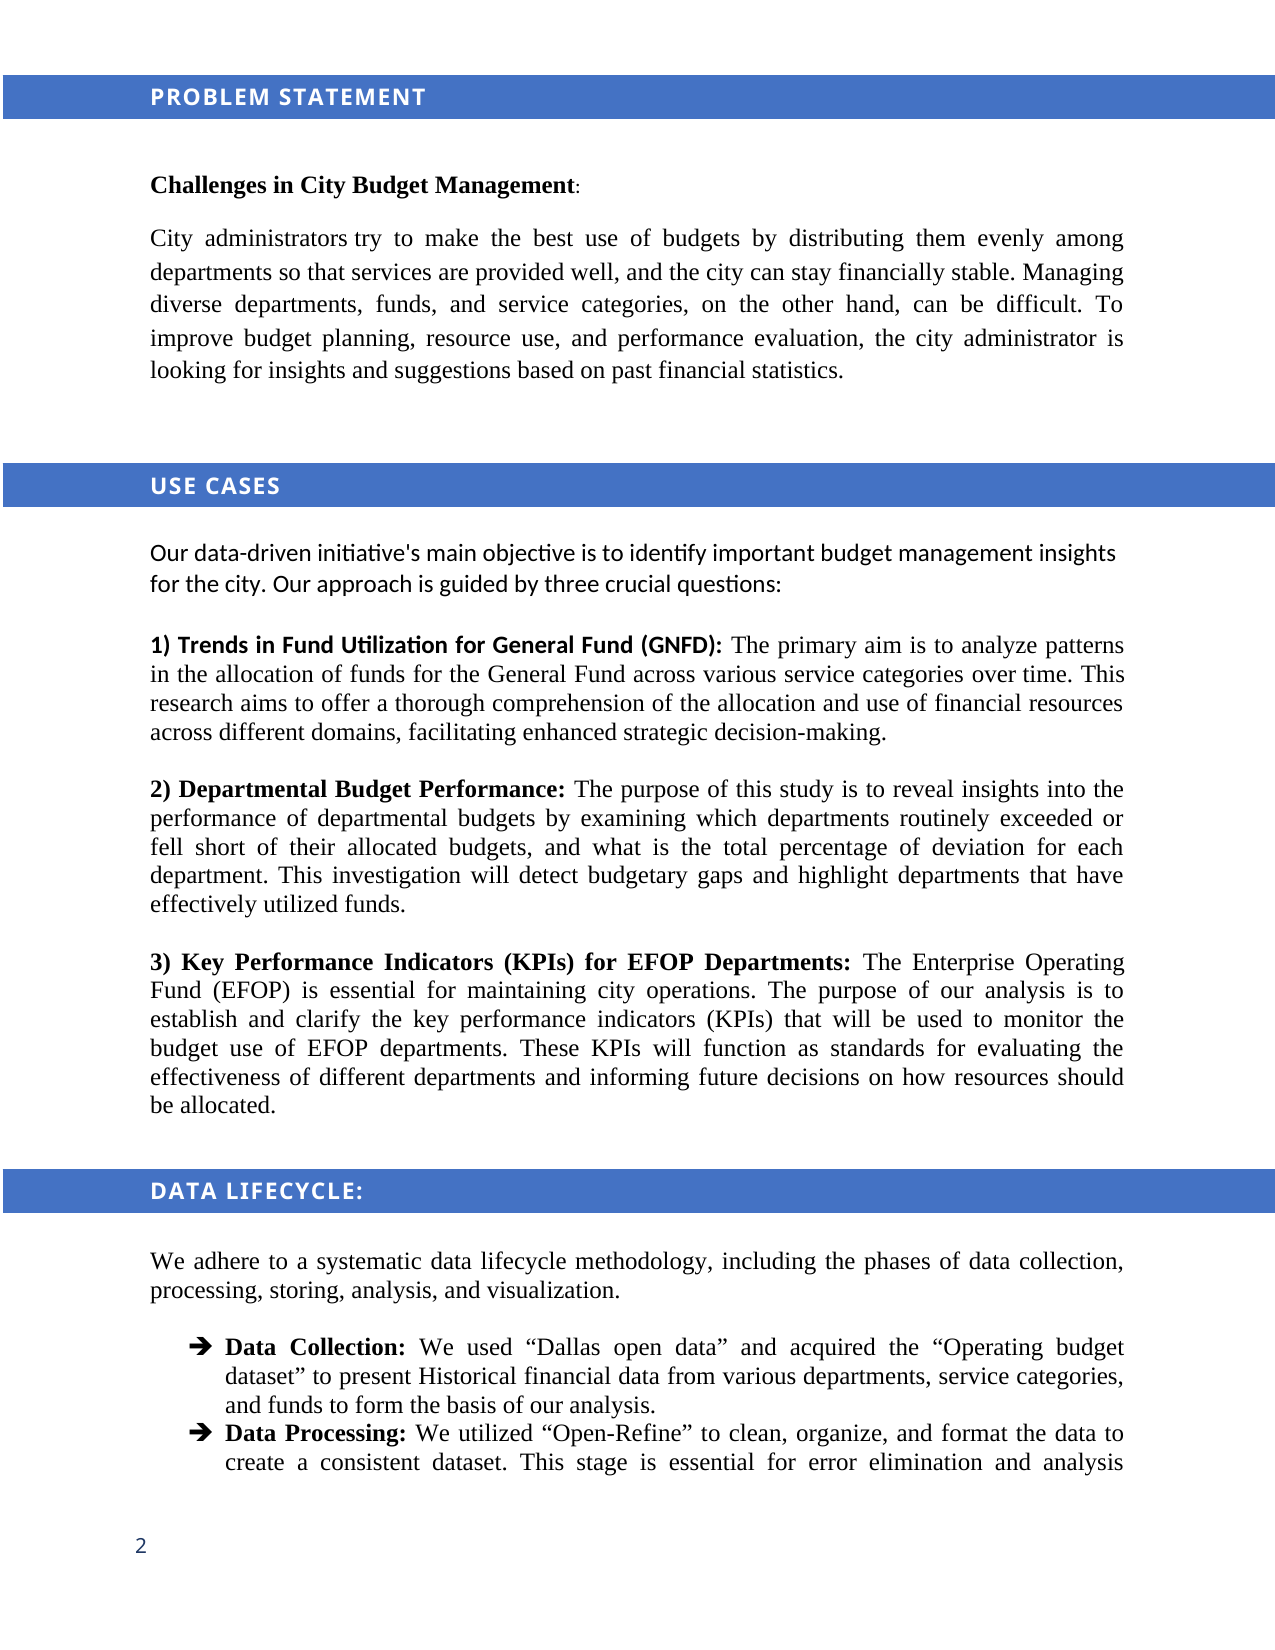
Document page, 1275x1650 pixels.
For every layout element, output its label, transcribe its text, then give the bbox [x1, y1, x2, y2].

text We adhere to a systematic data lifecycle methodology, including the phases of data collection, processing, storing, analysis, and visualization. [150, 1246, 1125, 1303]
list Data Collection: We used “Dallas open data” and acquired the “Operating budget dataset” to present Historical financial data from various departments, service categories, and funds to form the basis of our analysis. [187, 1332, 1125, 1418]
subtitle PROBLEM STATEMENT [9, 81, 1275, 112]
subtitle USE CASES [9, 470, 1275, 501]
text 1) Trends in Fund Utilization for General Fund (GNFD): The primary aim is to analyze patterns in the allocation of funds for the General Fund across various service categories over time. This research aims to offer a thorough comprehension of the allocation and use of financial resources across different domains, facilitating enhanced strategic decision-making. [150, 629, 1125, 746]
text 3) Key Performance Indicators (KPIs) for EFOP Departments: The Enterprise Operating Fund (EFOP) is essential for maintaining city operations. The purpose of our analysis is to establish and clarify the key performance indicators (KPIs) that will be used to monitor the budget use of EFOP departments. These KPIs will function as standards for evaluating the effectiveness of different departments and informing future decisions on how resources should be allocated. [150, 947, 1125, 1119]
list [187, 1418, 1125, 1476]
text 2) Departmental Budget Performance: The purpose of this study is to reveal insights into the performance of departmental budgets by examining which departments routinely exceeded or fell short of their allocated budgets, and what is the total percentage of deviation for each department. This investigation will detect budgetary gaps and highlight departments that have effectively utilized funds. [150, 774, 1125, 918]
subtitle Data Lifecycle: [9, 1175, 1275, 1206]
text Challenges in City Budget Management: [150, 170, 1125, 198]
text Our data-driven initiative's main objective is to identify important budget management insights for the city. Our approach is guided by three crucial questions: [150, 537, 1125, 598]
text City administrators try to make the best use of budgets by distributing them evenly among departments so that services are provided well, and the city can stay financially stable. Managing diverse departments, funds, and service categories, on the other hand, can be difficult. To improve budget planning, resource use, and performance evaluation, the city administrator is looking for insights and suggestions based on past financial statistics. [150, 223, 1125, 384]
